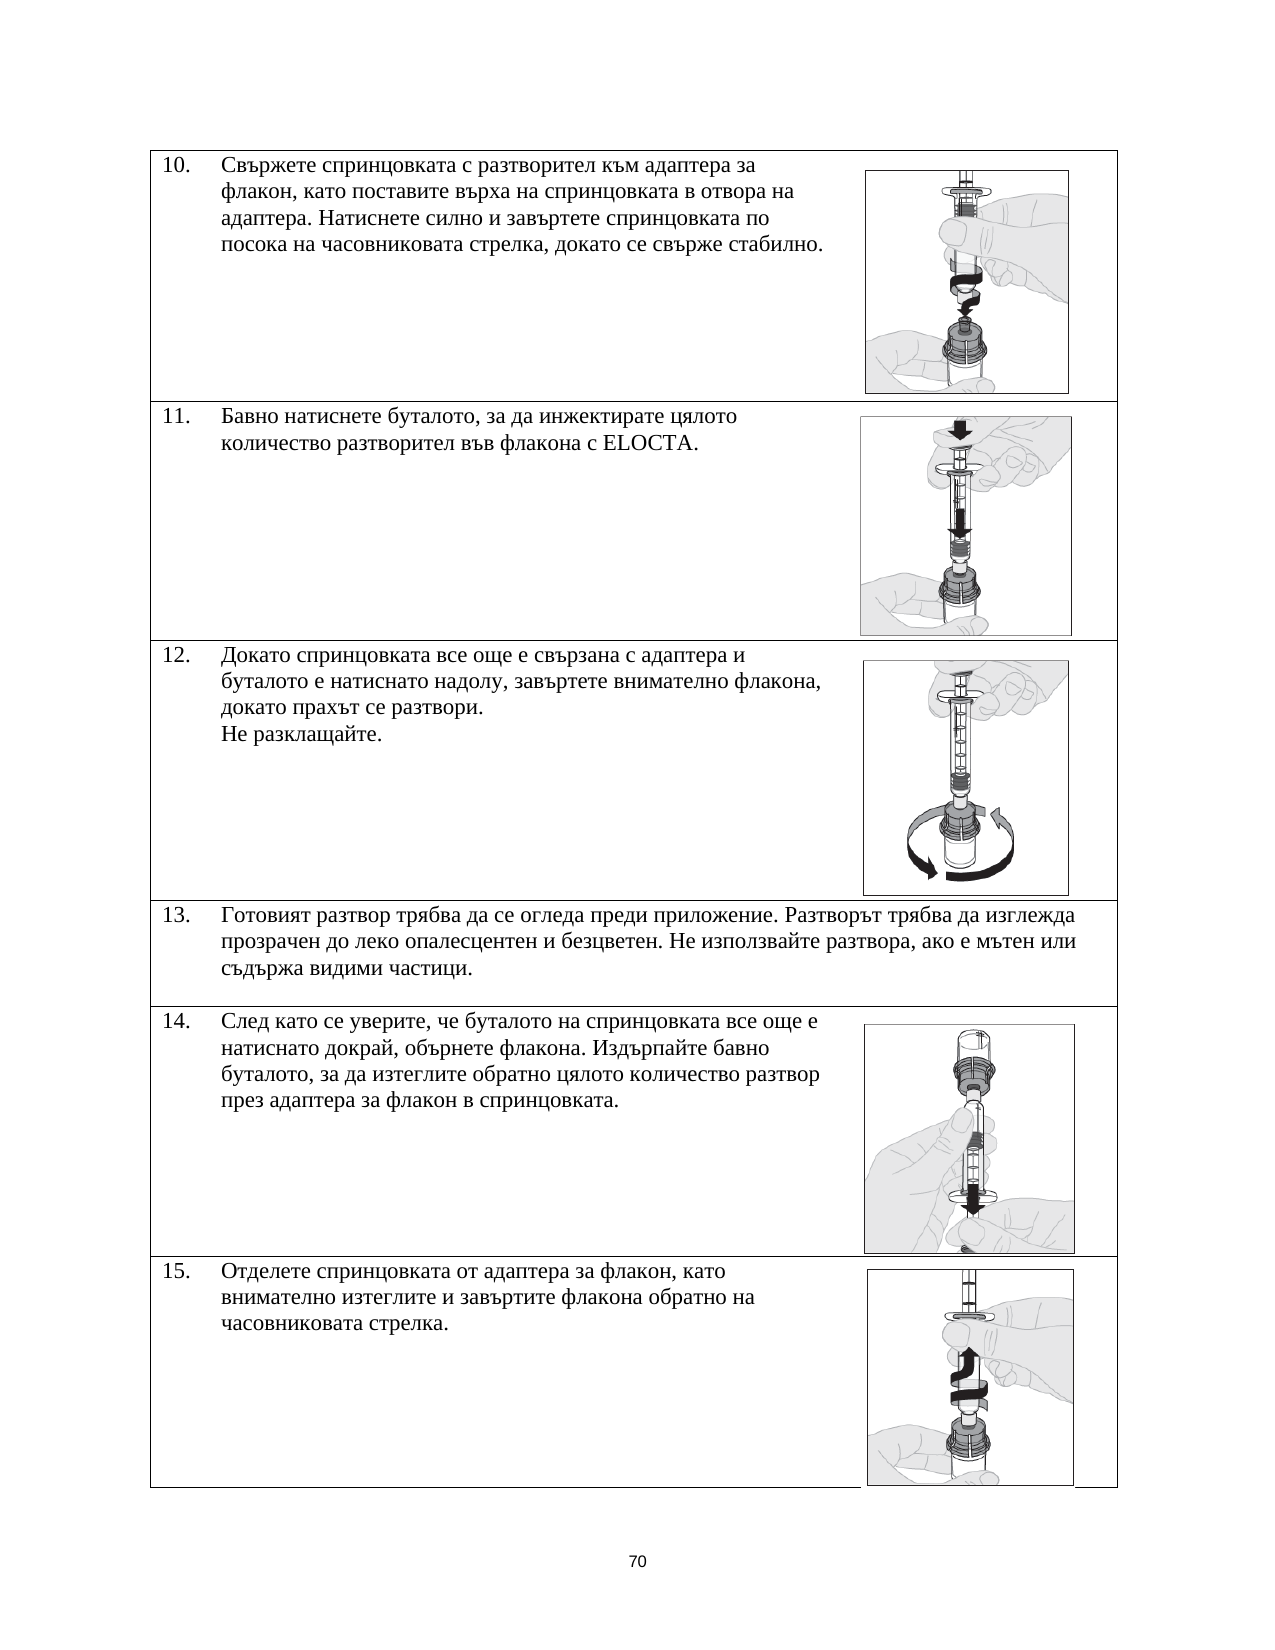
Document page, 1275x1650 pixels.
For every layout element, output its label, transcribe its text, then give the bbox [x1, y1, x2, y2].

table_cell [846, 402, 1117, 639]
picture [854, 412, 1075, 640]
table_cell [846, 641, 1117, 900]
picture [857, 1019, 1082, 1256]
table_cell 15. Отделете спринцовката от адаптера за флакон, като внимателно изтеглите и завъртите флакона обратно на часовниковата стрелка. [151, 1257, 846, 1487]
table_cell [846, 1007, 1117, 1256]
table_cell [846, 151, 1117, 401]
table_cell 12. Докато спринцовката все още е свързана с адаптера и буталото е натиснатo надолу, завъртете внимателно флакона, докато прахът се разтвори. Не разклащайте. [151, 641, 846, 900]
picture [857, 164, 1073, 399]
table_cell 14. След като се уверите, че буталото на спринцовката все още е натиснато докрай, обърнете флакона. Издърпайте бавно буталото, за да изтеглите обратно цялото количество разтвор през адаптера за флакон в спринцовката. [151, 1007, 846, 1256]
table_cell 11. Бавно натиснете буталото, за да инжектирате цялото количество разтворител във флакона с ELOCTA. [151, 402, 846, 639]
picture [861, 1264, 1075, 1488]
table_cell 13. Готовият разтвор трябва да се огледа преди приложение. Разтворът трябва да изглежда прозрачен до леко опалесцентен и безцветен. Не използвайте разтвора, ако е мътен или съдържа видими частици. [151, 901, 1117, 1006]
picture [857, 653, 1073, 900]
table_cell [846, 1257, 1117, 1487]
table_cell 10. Свържете спринцовката с разтворител към адаптера за флакон, като поставите върха на спринцовката в отвора на адаптера. Натиснете силно и завъртете спринцовката по посока на часовниковата стрелка, докато се свърже стабилно. [151, 151, 846, 401]
